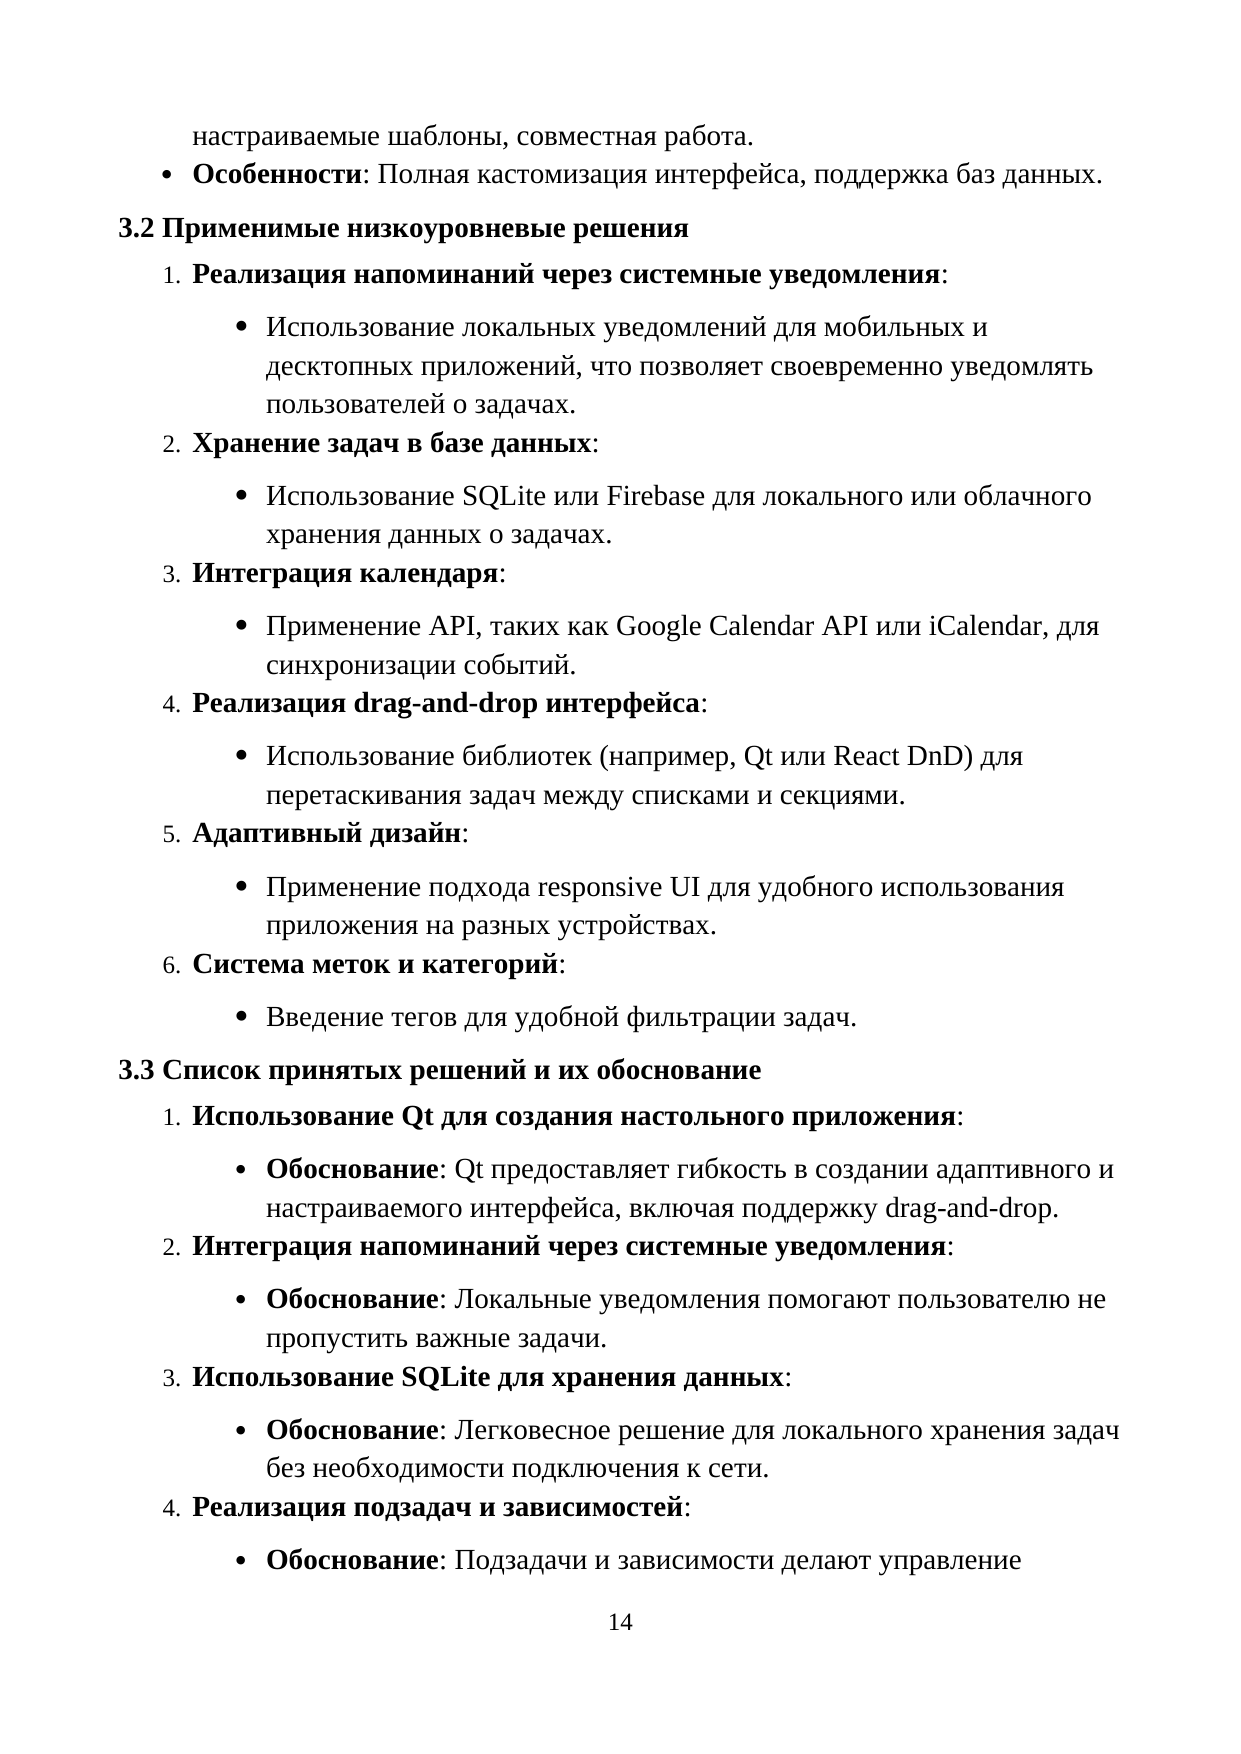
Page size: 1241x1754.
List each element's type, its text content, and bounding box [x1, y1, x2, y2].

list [236, 1542, 1122, 1576]
list Использование библиотек (например, Qt или React DnD) для перетаскивания задач между списками и секциями. [236, 738, 1122, 811]
list Применение API, таких как Google Calendar API или iCalendar, для синхронизации событий. [236, 608, 1122, 680]
list Применение подхода responsive UI для удобного использования приложения на разных устройствах. [236, 869, 1122, 941]
list Особенности: Полная кастомизация интерфейса, поддержка баз данных. [162, 157, 1122, 190]
list Обоснование: Qt предоставляет гибкость в создании адаптивного и настраиваемого интерфейса, включая поддержку drag-and-drop. [236, 1151, 1122, 1223]
list Использование локальных уведомлений для мобильных и десктопных приложений, что позволяет своевременно уведомлять пользователей о задачах. [236, 309, 1122, 420]
list Использование SQLite для хранения данных: [162, 1359, 1122, 1392]
list Введение тегов для удобной фильтрации задач. [236, 999, 1122, 1033]
list Интеграция календаря: [162, 555, 1122, 588]
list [162, 118, 1122, 152]
list Система меток и категорий: [162, 946, 1122, 979]
list Реализация подзадач и зависимостей: [162, 1489, 1122, 1522]
list Использование SQLite или Firebase для локального или облачного хранения данных о задачах. [236, 478, 1122, 550]
list Обоснование: Локальные уведомления помогают пользователю не пропустить важные задачи. [236, 1282, 1122, 1354]
list Реализация напоминаний через системные уведомления: [162, 256, 1122, 289]
list Хранение задач в базе данных: [162, 425, 1122, 458]
list Интеграция напоминаний через системные уведомления: [162, 1228, 1122, 1262]
list Использование Qt для создания настольного приложения: [162, 1098, 1122, 1132]
subtitle 3.2 Применимые низкоуровневые решения [118, 210, 1122, 243]
list Обоснование: Легковесное решение для локального хранения задач без необходимости подключения к сети. [236, 1412, 1122, 1484]
list Реализация drag-and-drop интерфейса: [162, 685, 1122, 719]
list Адаптивный дизайн: [162, 816, 1122, 849]
subtitle 3.3 Список принятых решений и их обоснование [118, 1052, 1122, 1086]
